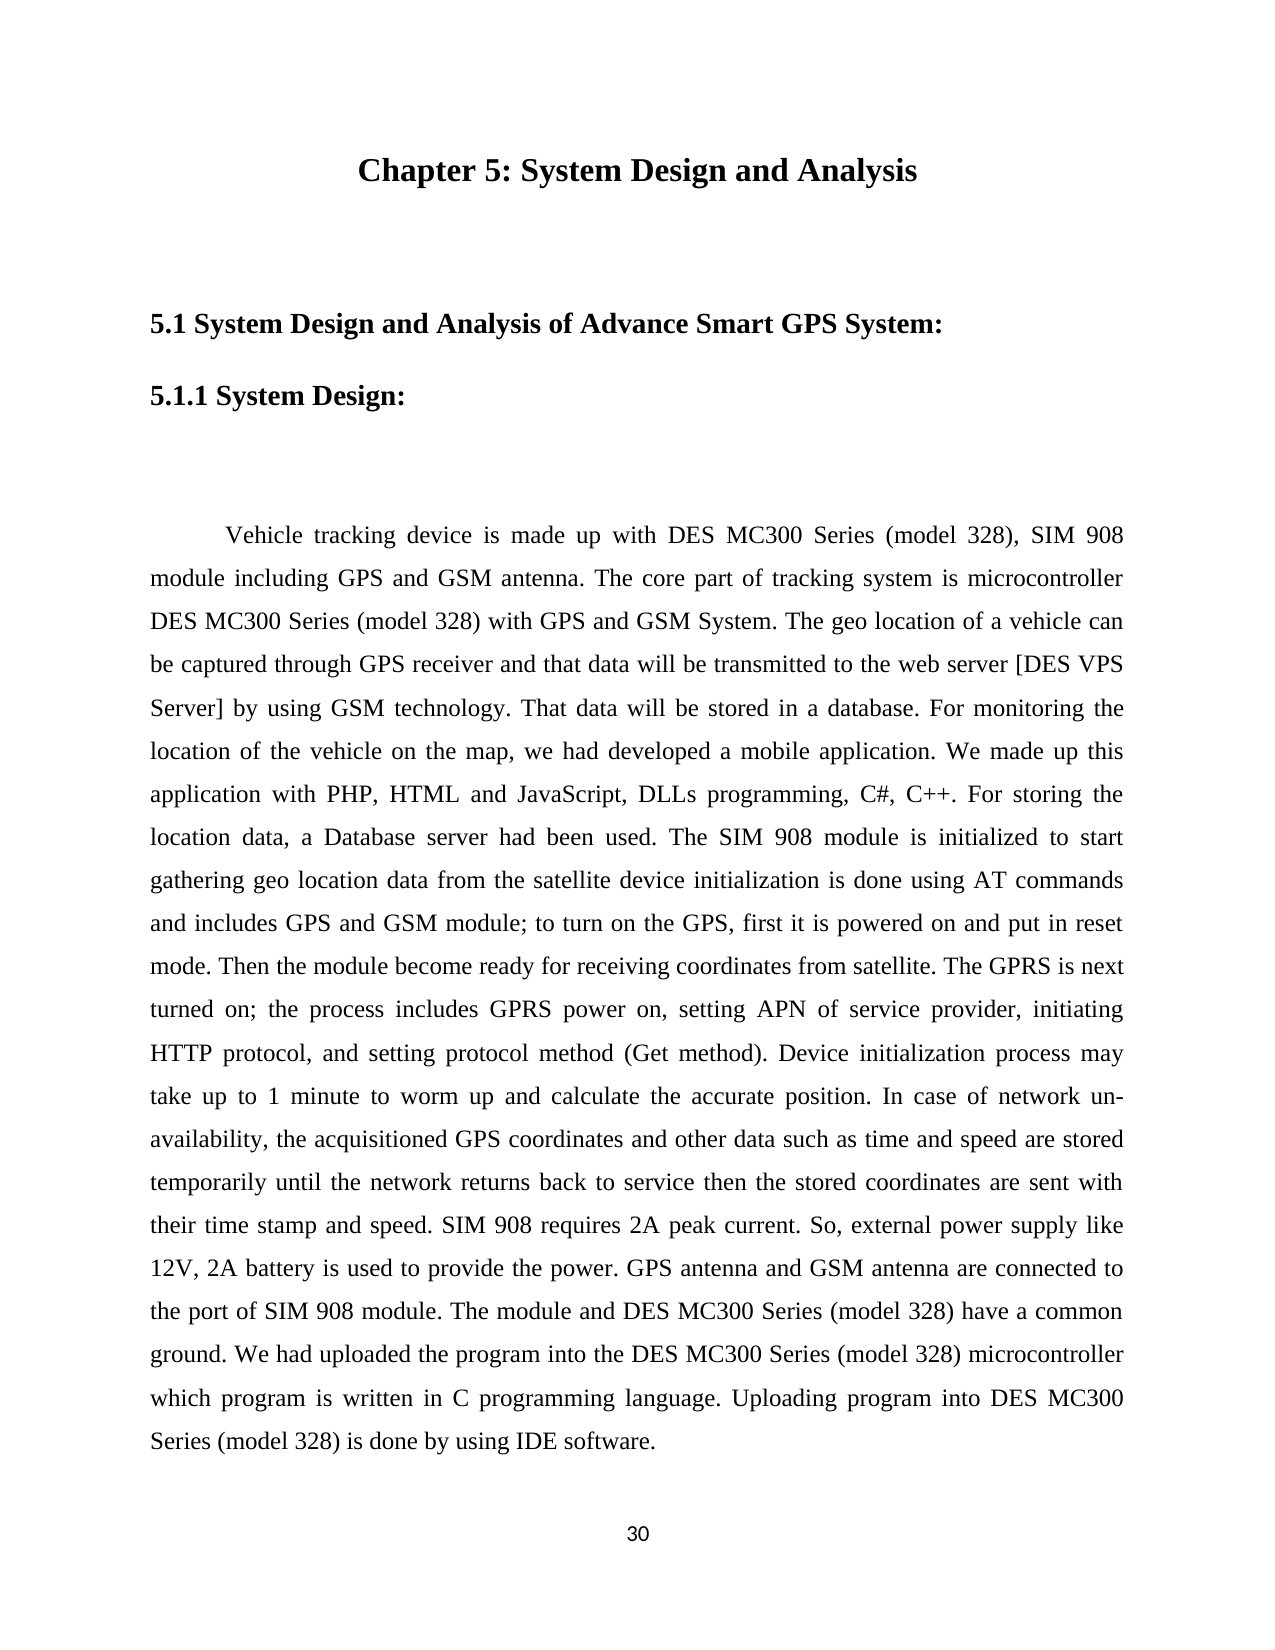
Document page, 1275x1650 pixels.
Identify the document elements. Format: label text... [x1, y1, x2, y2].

text Chapter 5: System Design and Analysis [150, 150, 1125, 188]
text 5.1.1 System Design: [150, 378, 1125, 411]
text 5.1 System Design and Analysis of Advance Smart GPS System: [150, 307, 1125, 340]
text Vehicle tracking device is made up with DES MC300 Series (model 328), SIM 908 module including GPS and GSM antenna. The core part of tracking system is microcontroller DES MC300 Series (model 328) with GPS and GSM System. The geo location of a vehicle can be captured through GPS receiver and that data will be transmitted to the web server [DES VPS Server] by using GSM technology. That data will be stored in a database. For monitoring the location of the vehicle on the map, we had developed a mobile application. We made up this application with PHP, HTML and JavaScript, DLLs programming, C#, C++. For storing the location data, a Database server had been used. The SIM 908 module is initialized to start gathering geo location data from the satellite device initialization is done using AT commands and includes GPS and GSM module; to turn on the GPS, first it is powered on and put in reset mode. Then the module become ready for receiving coordinates from satellite. The GPRS is next turned on; the process includes GPRS power on, setting APN of service provider, initiating HTTP protocol, and setting protocol method (Get method). Device initialization process may take up to 1 minute to worm up and calculate the accurate position. In case of network un-availability, the acquisitioned GPS coordinates and other data such as time and speed are stored temporarily until the network returns back to service then the stored coordinates are sent with their time stamp and speed. SIM 908 requires 2A peak current. So, external power supply like 12V, 2A battery is used to provide the power. GPS antenna and GSM antenna are connected to the port of SIM 908 module. The module and DES MC300 Series (model 328) have a common ground. We had uploaded the program into the DES MC300 Series (model 328) microcontroller which program is written in C programming language. Uploading program into DES MC300 Series (model 328) is done by using IDE software. [150, 520, 1125, 1454]
